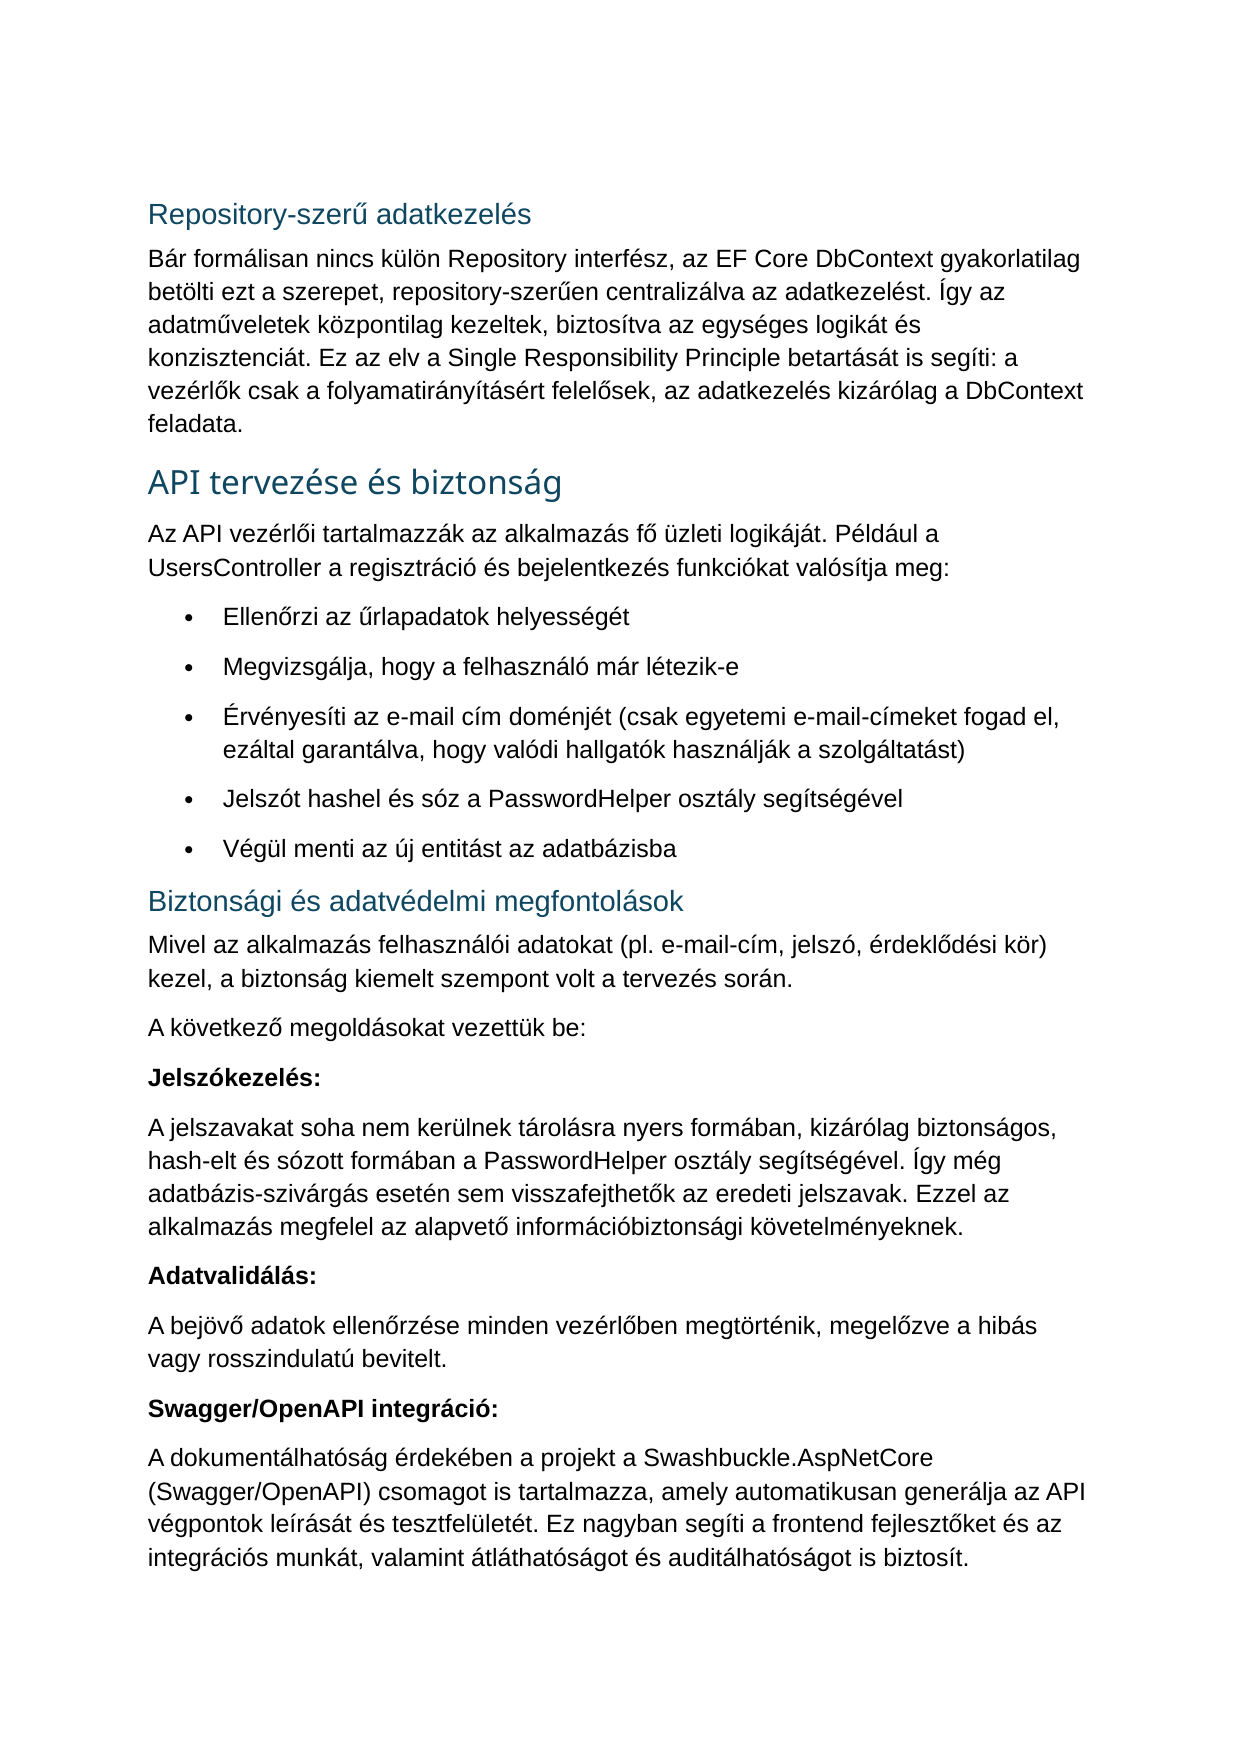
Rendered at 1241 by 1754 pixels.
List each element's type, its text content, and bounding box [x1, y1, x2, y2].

text Jelszókezelés: [148, 1063, 1093, 1092]
list Megvizsgálja, hogy a felhasználó már létezik-e [185, 652, 1093, 681]
subtitle API tervezése és biztonság [148, 459, 1093, 504]
list Ellenőrzi az űrlapadatok helyességét [185, 602, 1093, 631]
text A következő megoldásokat vezettük be: [148, 1013, 1093, 1042]
text Mivel az alkalmazás felhasználói adatokat (pl. e-mail-cím, jelszó, érdeklődési kör) kezel, a biztonság kiemelt szempont volt a tervezés során. [148, 931, 1093, 992]
text Bár formálisan nincs külön Repository interfész, az EF Core DbContext gyakorlatilag betölti ezt a szerepet, repository-szerűen centralizálva az adatkezelést. Így az adatműveletek központilag kezeltek, biztosítva az egységes logikát és konzisztenciát. Ez az elv a Single Responsibility Principle betartását is segíti: a vezérlők csak a folyamatirányításért felelősek, az adatkezelés kizárólag a DbContext feladata. [148, 244, 1093, 438]
text A dokumentálhatóság érdekében a projekt a Swashbuckle.AspNetCore (Swagger/OpenAPI) csomagot is tartalmazza, amely automatikusan generálja az API végpontok leírását és tesztfelületét. Ez nagyban segíti a frontend fejlesztőket és az integrációs munkát, valamint átláthatóságot és auditálhatóságot is biztosít. [148, 1443, 1093, 1571]
list Végül menti az új entitást az adatbázisba [185, 834, 1093, 863]
subtitle Biztonsági és adatvédelmi megfontolások [148, 884, 1093, 917]
text Az API vezérlői tartalmazzák az alkalmazás fő üzleti logikáját. Például a UsersController a regisztráció és bejelentkezés funkciókat valósítja meg: [148, 519, 1093, 581]
list Jelszót hashel és sóz a PasswordHelper osztály segítségével [185, 784, 1093, 813]
text A jelszavakat soha nem kerülnek tárolásra nyers formában, kizárólag biztonságos, hash-elt és sózott formában a PasswordHelper osztály segítségével. Így még adatbázis-szivárgás esetén sem visszafejthetők az eredeti jelszavak. Ezzel az alkalmazás megfelel az alapvető információbiztonsági követelményeknek. [148, 1113, 1093, 1240]
subtitle Repository-szerű adatkezelés [148, 197, 1093, 231]
list Érvényesíti az e-mail cím doménjét (csak egyetemi e-mail-címeket fogad el, ezáltal garantálva, hogy valódi hallgatók használják a szolgáltatást) [185, 702, 1093, 763]
text Swagger/OpenAPI integráció: [148, 1394, 1093, 1422]
text A bejövő adatok ellenőrzése minden vezérlőben megtörténik, megelőzve a hibás vagy rosszindulatú bevitelt. [148, 1311, 1093, 1373]
text Adatvalidálás: [148, 1261, 1093, 1290]
